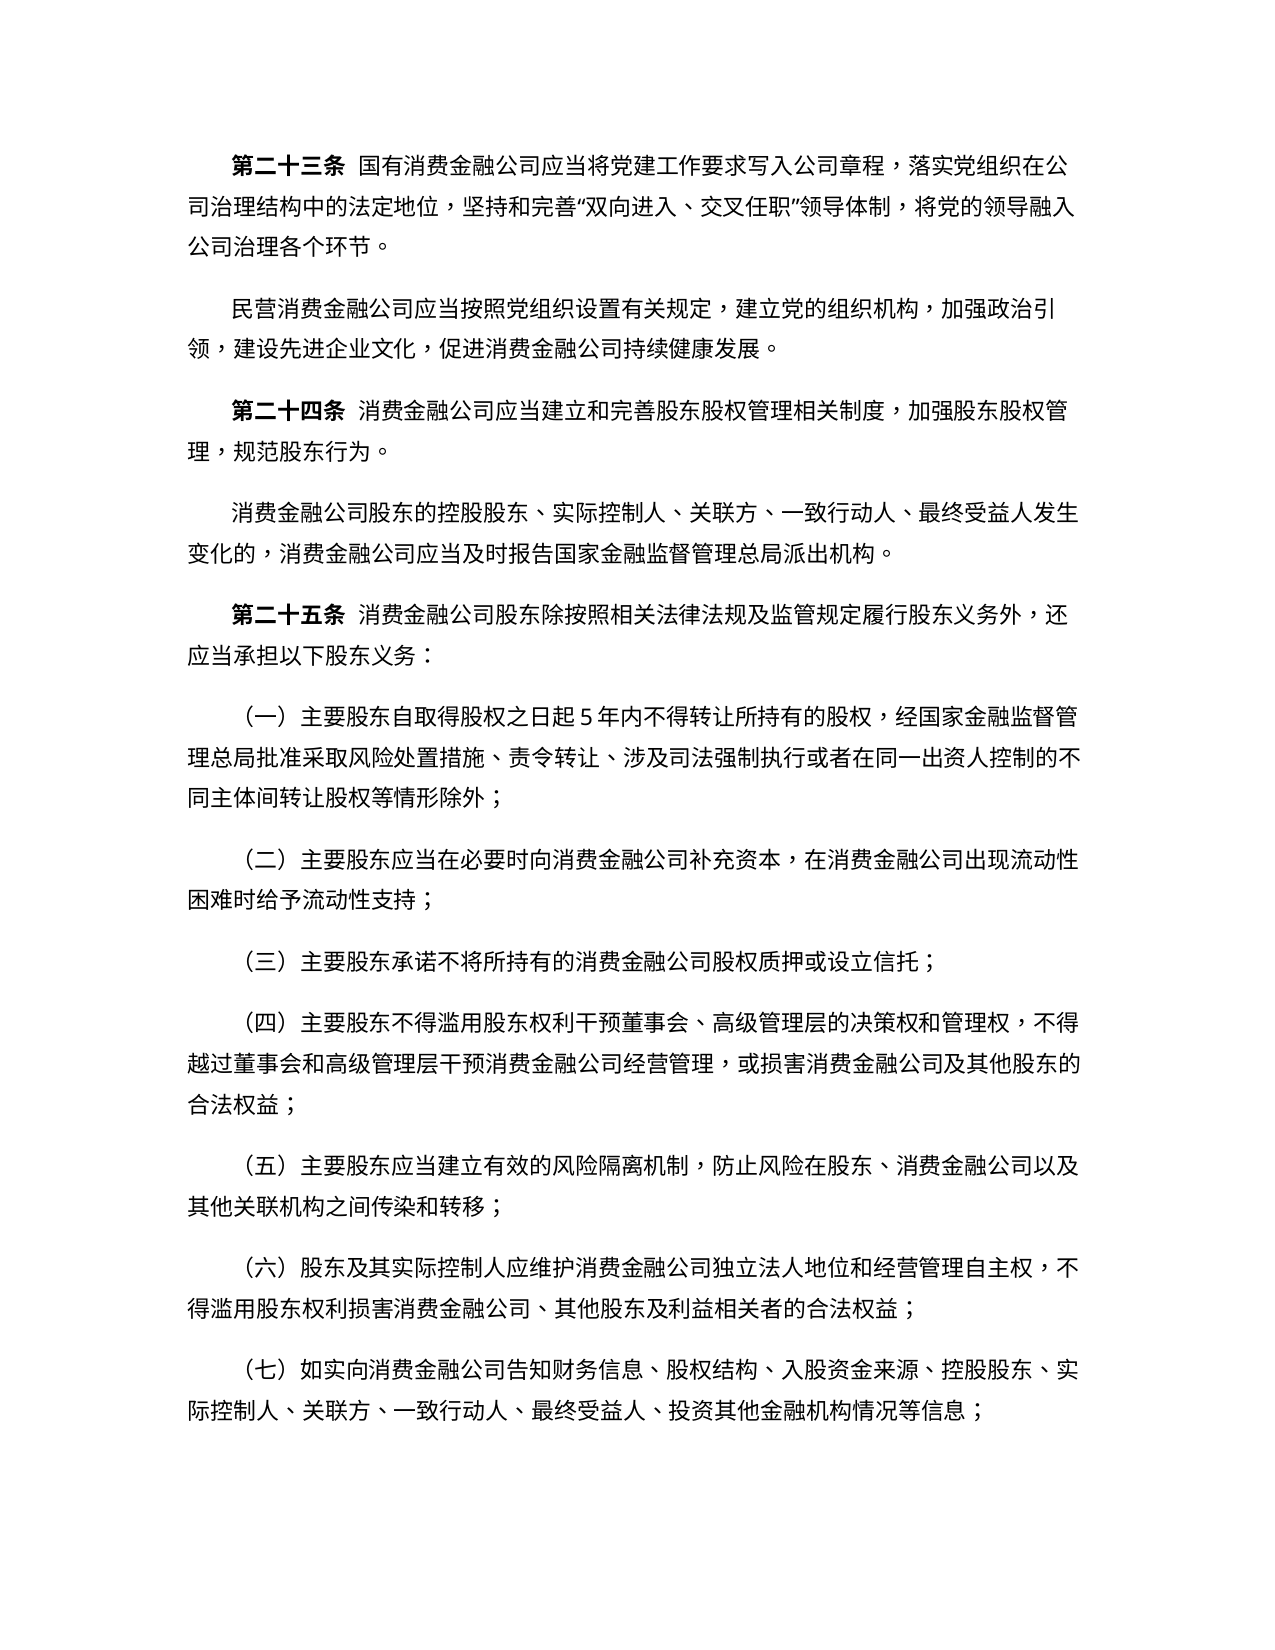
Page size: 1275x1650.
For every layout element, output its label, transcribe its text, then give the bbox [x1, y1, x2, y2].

text （五）主要股东应当建立有效的风险隔离机制，防止风险在股东、消费金融公司以及其他关联机构之间传染和转移； [187, 1150, 1087, 1222]
text （二）主要股东应当在必要时向消费金融公司补充资本，在消费金融公司出现流动性困难时给予流动性支持； [187, 844, 1087, 916]
text 第二十四条 消费金融公司应当建立和完善股东股权管理相关制度，加强股东股权管理，规范股东行为。 [187, 395, 1087, 467]
text 第二十三条 国有消费金融公司应当将党建工作要求写入公司章程，落实党组织在公司治理结构中的法定地位，坚持和完善“双向进入、交叉任职”领导体制，将党的领导融入公司治理各个环节。 [187, 150, 1087, 262]
text （一）主要股东自取得股权之日起5年内不得转让所持有的股权，经国家金融监督管理总局批准采取风险处置措施、责令转让、涉及司法强制执行或者在同一出资人控制的不同主体间转让股权等情形除外； [187, 701, 1087, 813]
text （六）股东及其实际控制人应维护消费金融公司独立法人地位和经营管理自主权，不得滥用股东权利损害消费金融公司、其他股东及利益相关者的合法权益； [187, 1252, 1087, 1324]
text 消费金融公司股东的控股股东、实际控制人、关联方、一致行动人、最终受益人发生变化的，消费金融公司应当及时报告国家金融监督管理总局派出机构。 [187, 497, 1087, 569]
text （四）主要股东不得滥用股东权利干预董事会、高级管理层的决策权和管理权，不得越过董事会和高级管理层干预消费金融公司经营管理，或损害消费金融公司及其他股东的合法权益； [187, 1007, 1087, 1120]
text （三）主要股东承诺不将所持有的消费金融公司股权质押或设立信托； [187, 946, 1087, 977]
text 民营消费金融公司应当按照党组织设置有关规定，建立党的组织机构，加强政治引领，建设先进企业文化，促进消费金融公司持续健康发展。 [187, 293, 1087, 364]
text （七）如实向消费金融公司告知财务信息、股权结构、入股资金来源、控股股东、实际控制人、关联方、一致行动人、最终受益人、投资其他金融机构情况等信息； [187, 1354, 1087, 1426]
text 第二十五条 消费金融公司股东除按照相关法律法规及监管规定履行股东义务外，还应当承担以下股东义务： [187, 599, 1087, 671]
